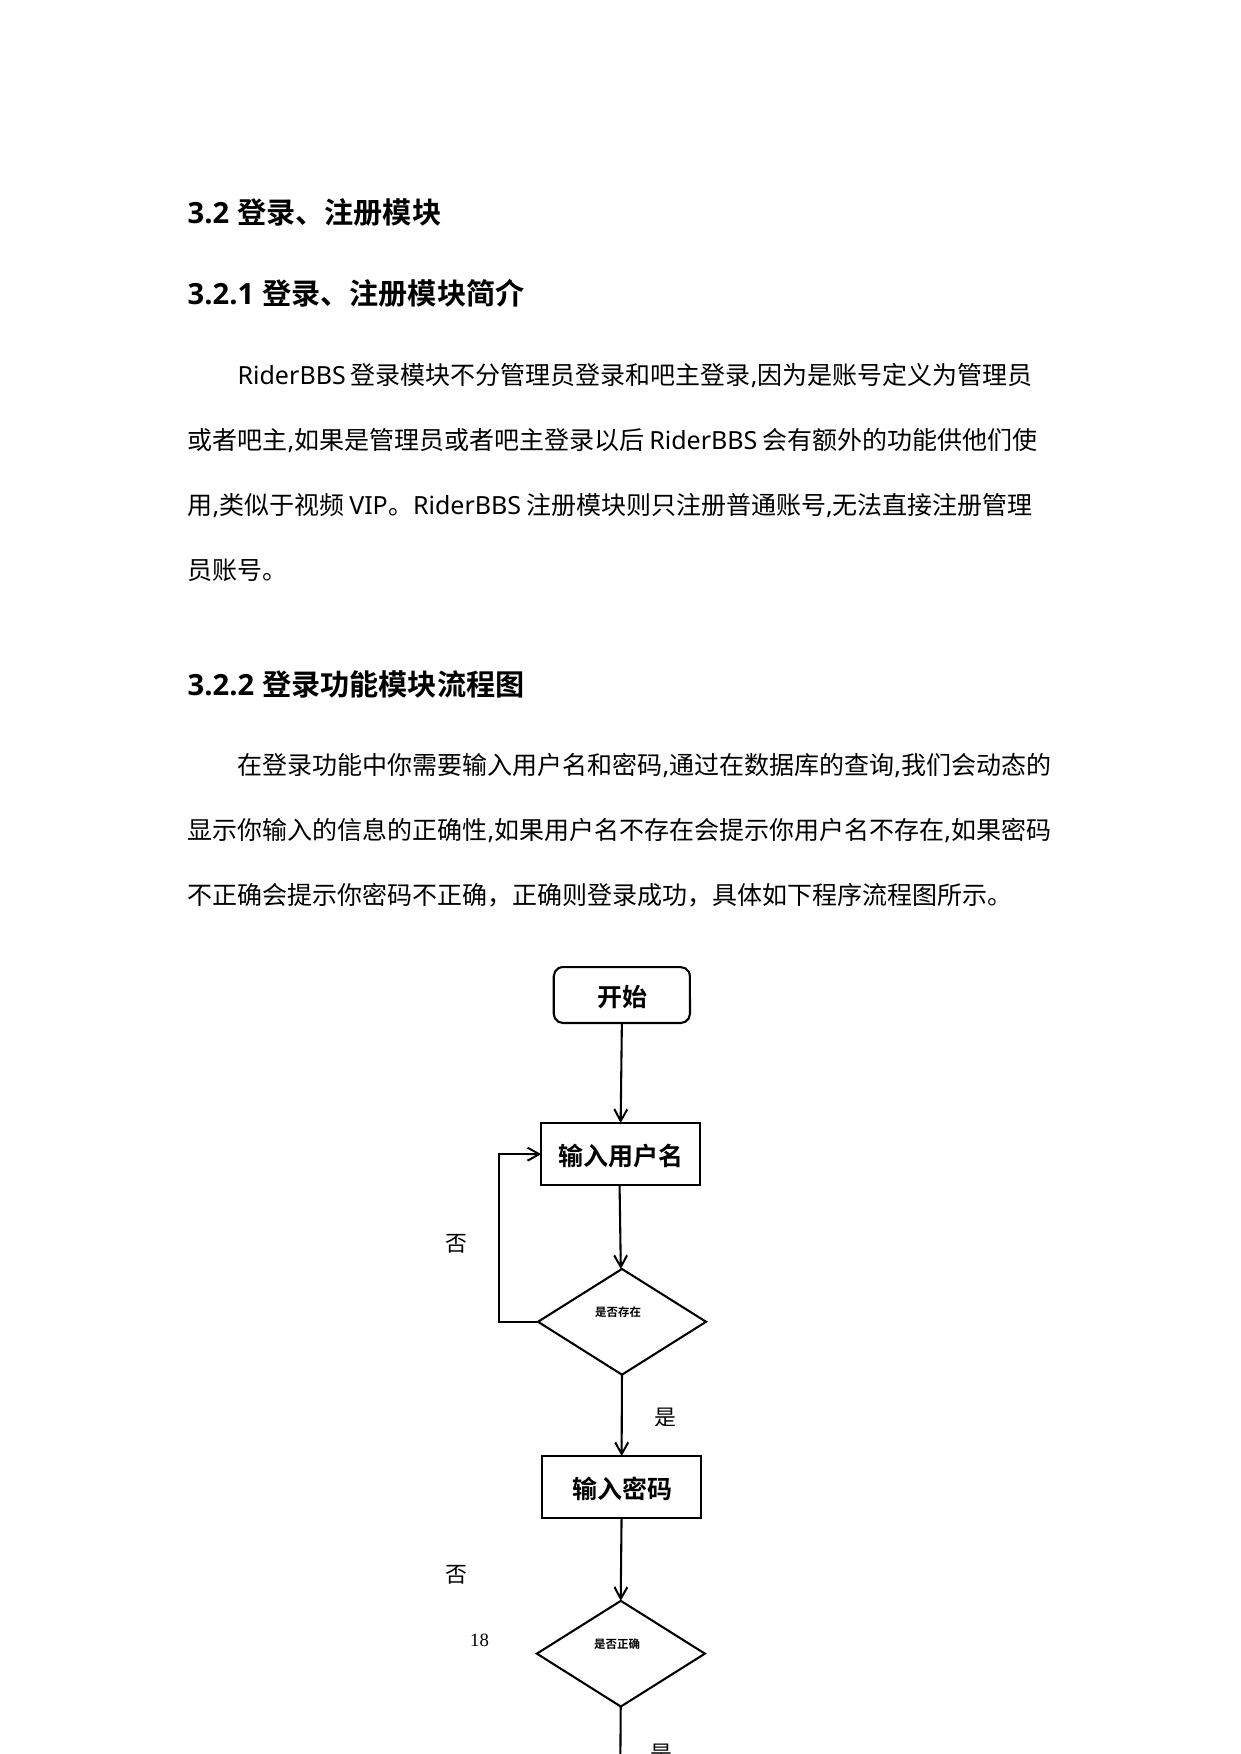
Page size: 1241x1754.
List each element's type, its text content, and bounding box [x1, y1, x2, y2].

text 在登录功能中你需要输入用户名和密码,通过在数据库的查询,我们会动态的显示你输入的信息的正确性,如果用户名不存在会提示你用户名不存在,如果密码不正确会提示你密码不正确，正确则登录成功，具体如下程序流程图所示。 [187, 731, 1053, 926]
text 3.2 登录、注册模块 [187, 178, 1053, 243]
text 3.2.2 登录功能模块流程图 [187, 650, 1053, 715]
text RiderBBS登录模块不分管理员登录和吧主登录,因为是账号定义为管理员或者吧主,如果是管理员或者吧主登录以后RiderBBS会有额外的功能供他们使用,类似于视频VIP。RiderBBS注册模块则只注册普通账号,无法直接注册管理员账号。 [187, 341, 1053, 601]
text 3.2.1 登录、注册模块简介 [187, 260, 1053, 325]
